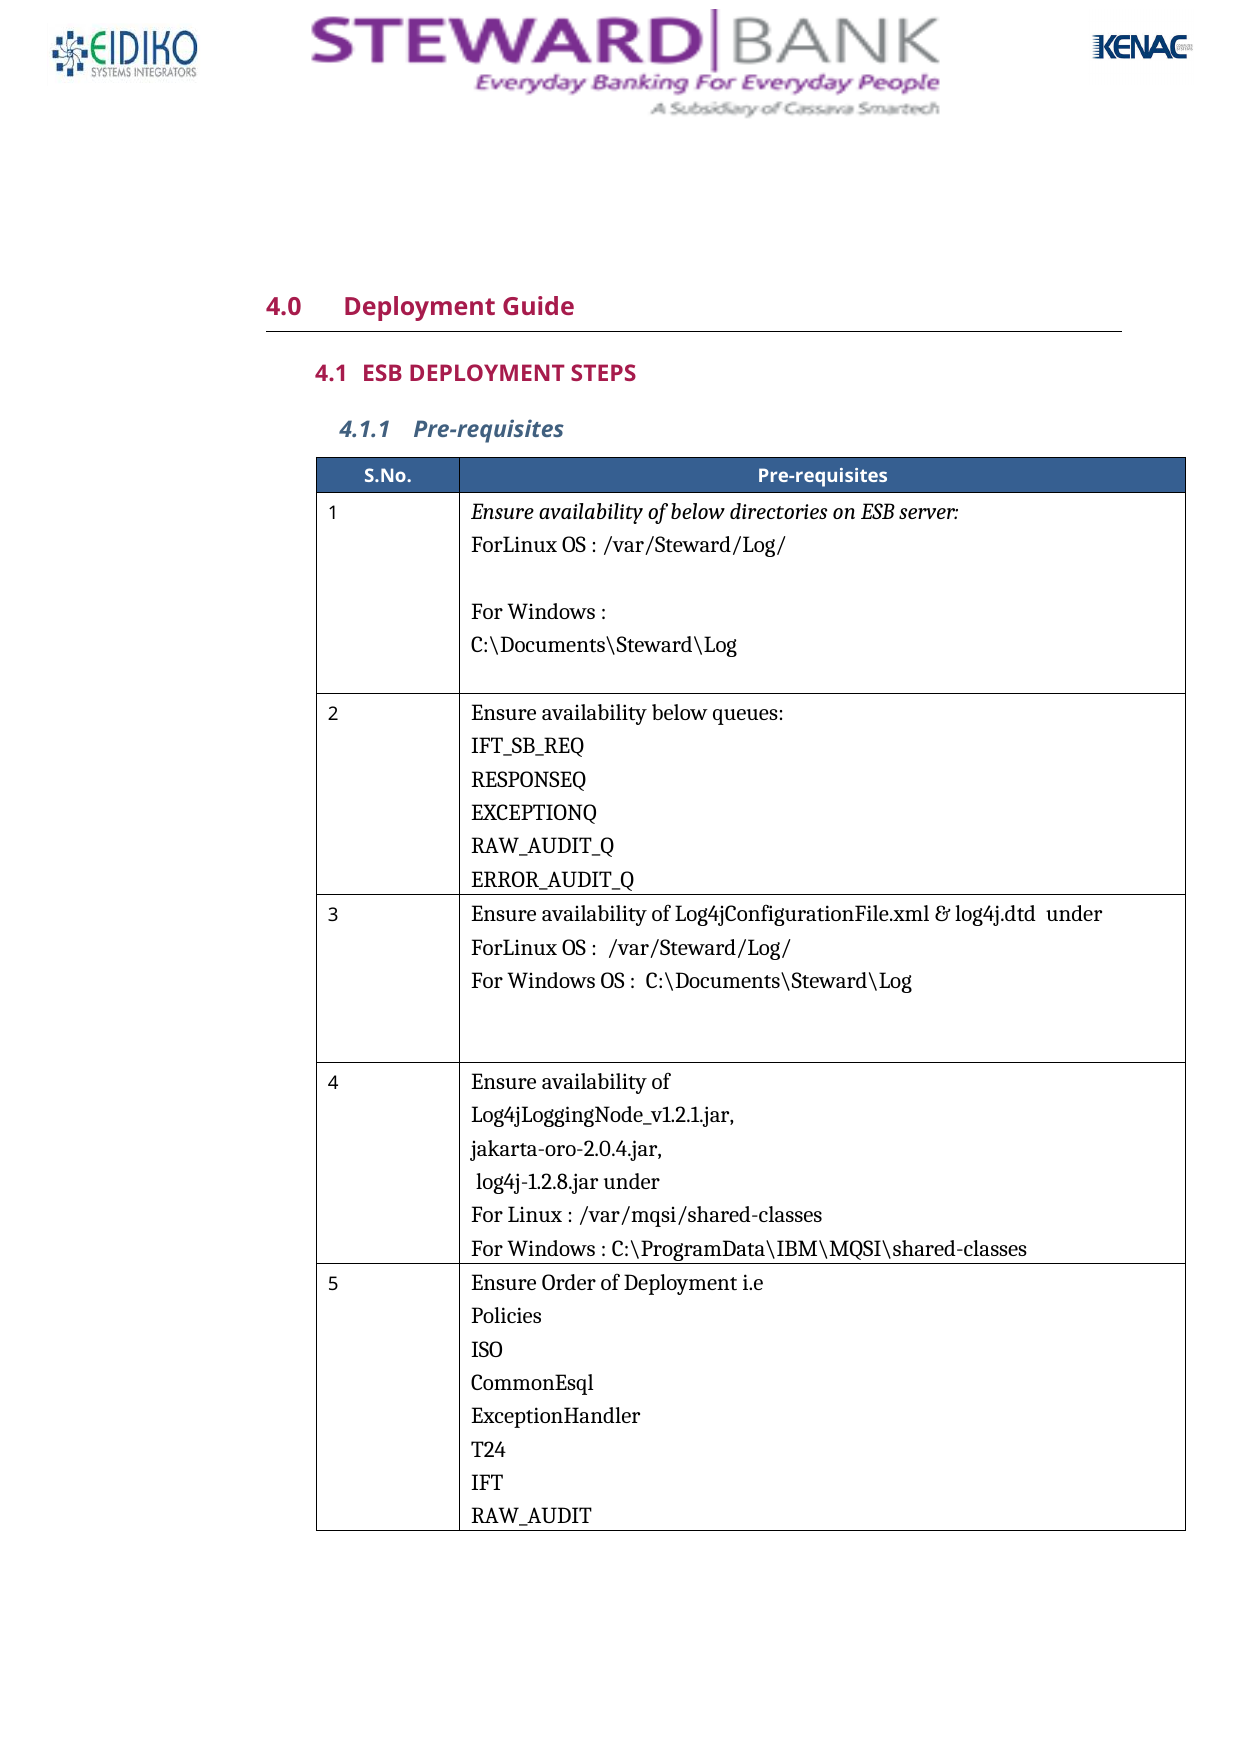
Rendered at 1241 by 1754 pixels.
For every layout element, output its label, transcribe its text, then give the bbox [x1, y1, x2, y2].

table_cell Ensure availability of Log4jConfigurationFile.xml & log4j.dtd under ForLinux OS : /var/Steward/Log/ For Windows OS : C:\Documents\Steward\Log [460, 895, 1185, 1062]
table_cell 5 [317, 1264, 459, 1530]
subtitle Deployment Guide [266, 288, 1122, 331]
subtitle ESB Deployment Steps [315, 357, 1122, 388]
picture [1087, 9, 1194, 85]
subtitle Pre-requisites [339, 413, 1122, 444]
table_cell Ensure availability below queues: IFT_SB_REQ RESPONSEQ EXCEPTIONQ RAW_AUDIT_Q ERROR_AUDIT_Q [460, 694, 1185, 894]
table_header Pre-requisites [460, 458, 1185, 492]
table_cell Ensure availability of below directories on ESB server: ForLinux OS : /var/Steward/Log/ For Windows : C:\Documents\Steward\Log [460, 493, 1185, 693]
table_cell Ensure availability of Log4jLoggingNode_v1.2.1.jar, jakarta-oro-2.0.4.jar, log4j-1.2.8.jar under For Linux : /var/mqsi/shared-classes For Windows : C:\ProgramData\IBM\MQSI\shared-classes [460, 1063, 1185, 1263]
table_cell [460, 1264, 1185, 1530]
table_cell 2 [317, 694, 459, 894]
table_header S.No. [317, 458, 459, 492]
picture [311, 9, 977, 131]
table_cell 3 [317, 895, 459, 1062]
table_cell 4 [317, 1063, 459, 1263]
picture [46, 23, 200, 86]
table_cell 1 [317, 493, 459, 693]
